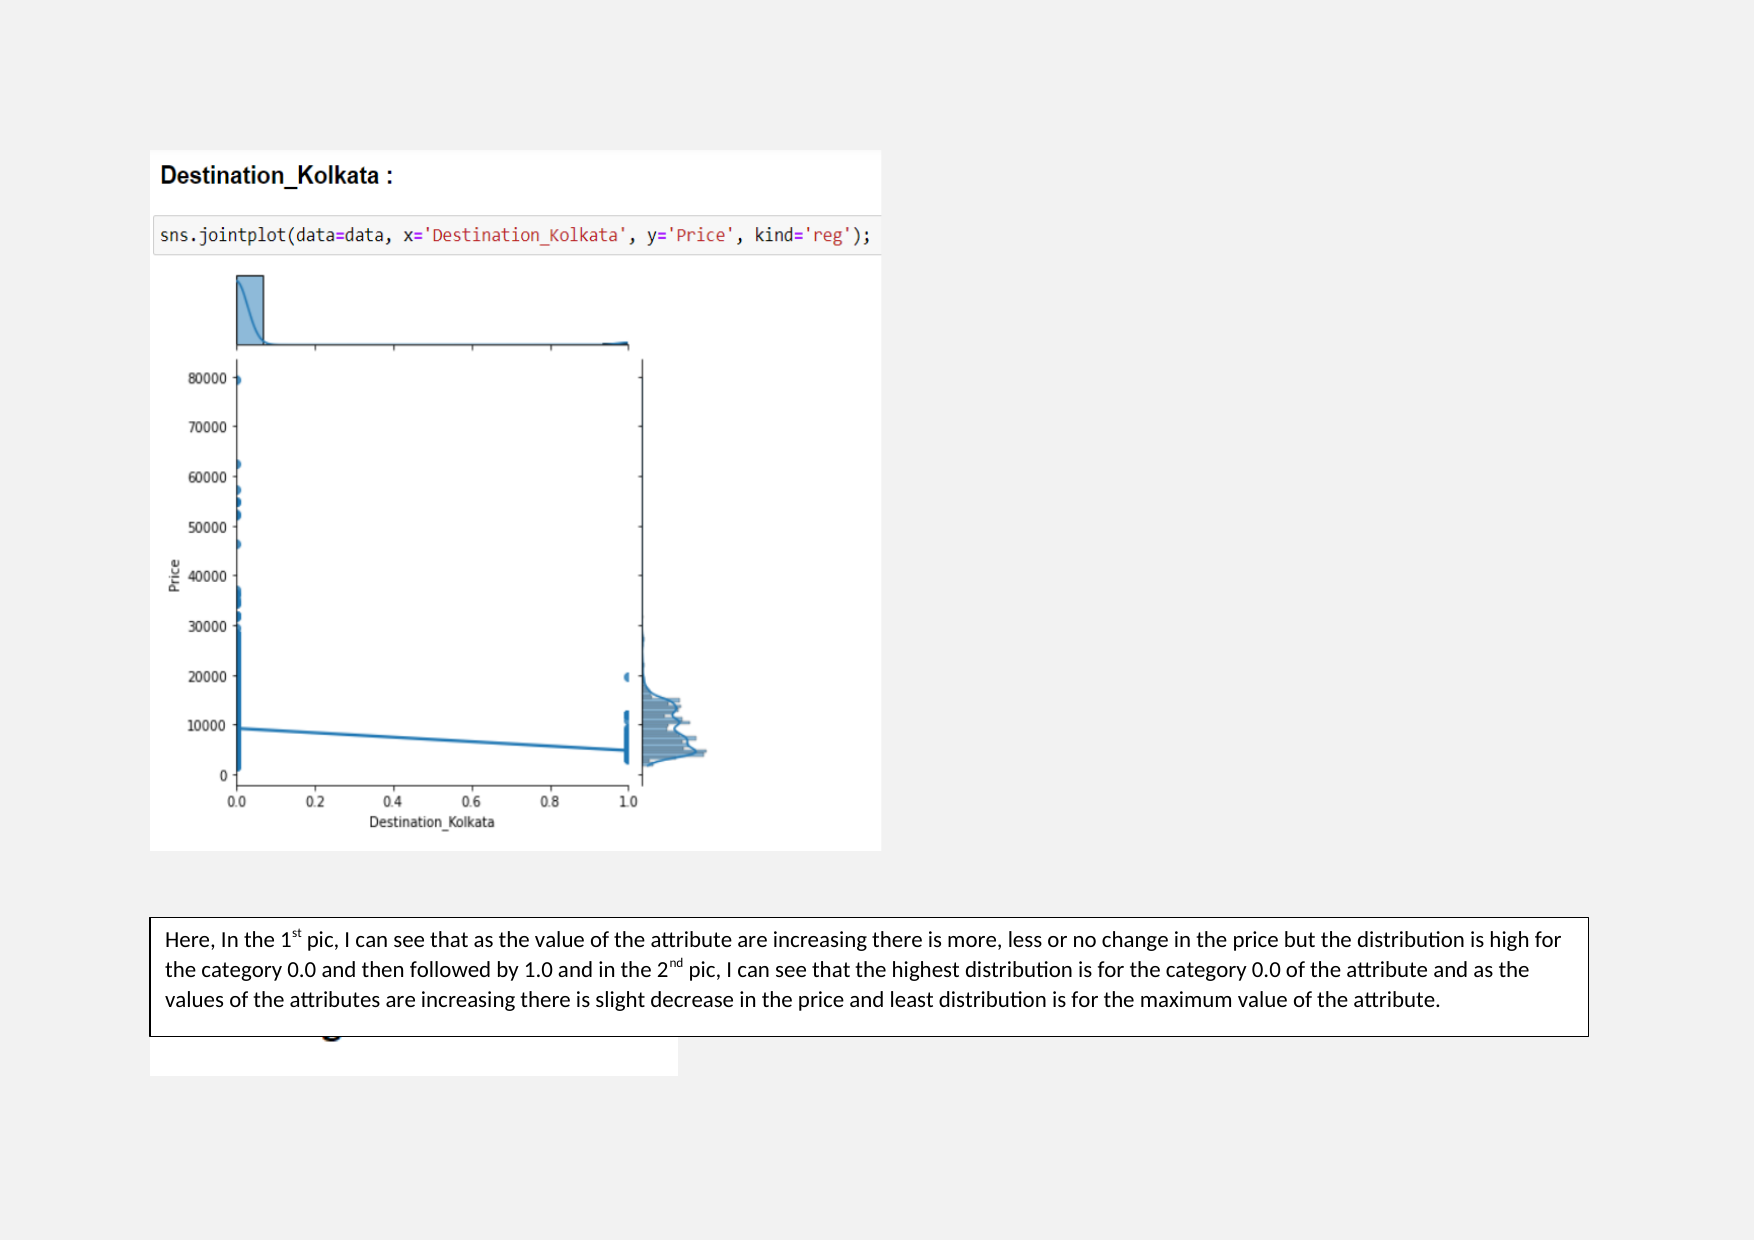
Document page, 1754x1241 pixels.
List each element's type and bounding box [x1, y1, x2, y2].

picture [150, 150, 882, 851]
picture [150, 1037, 678, 1076]
